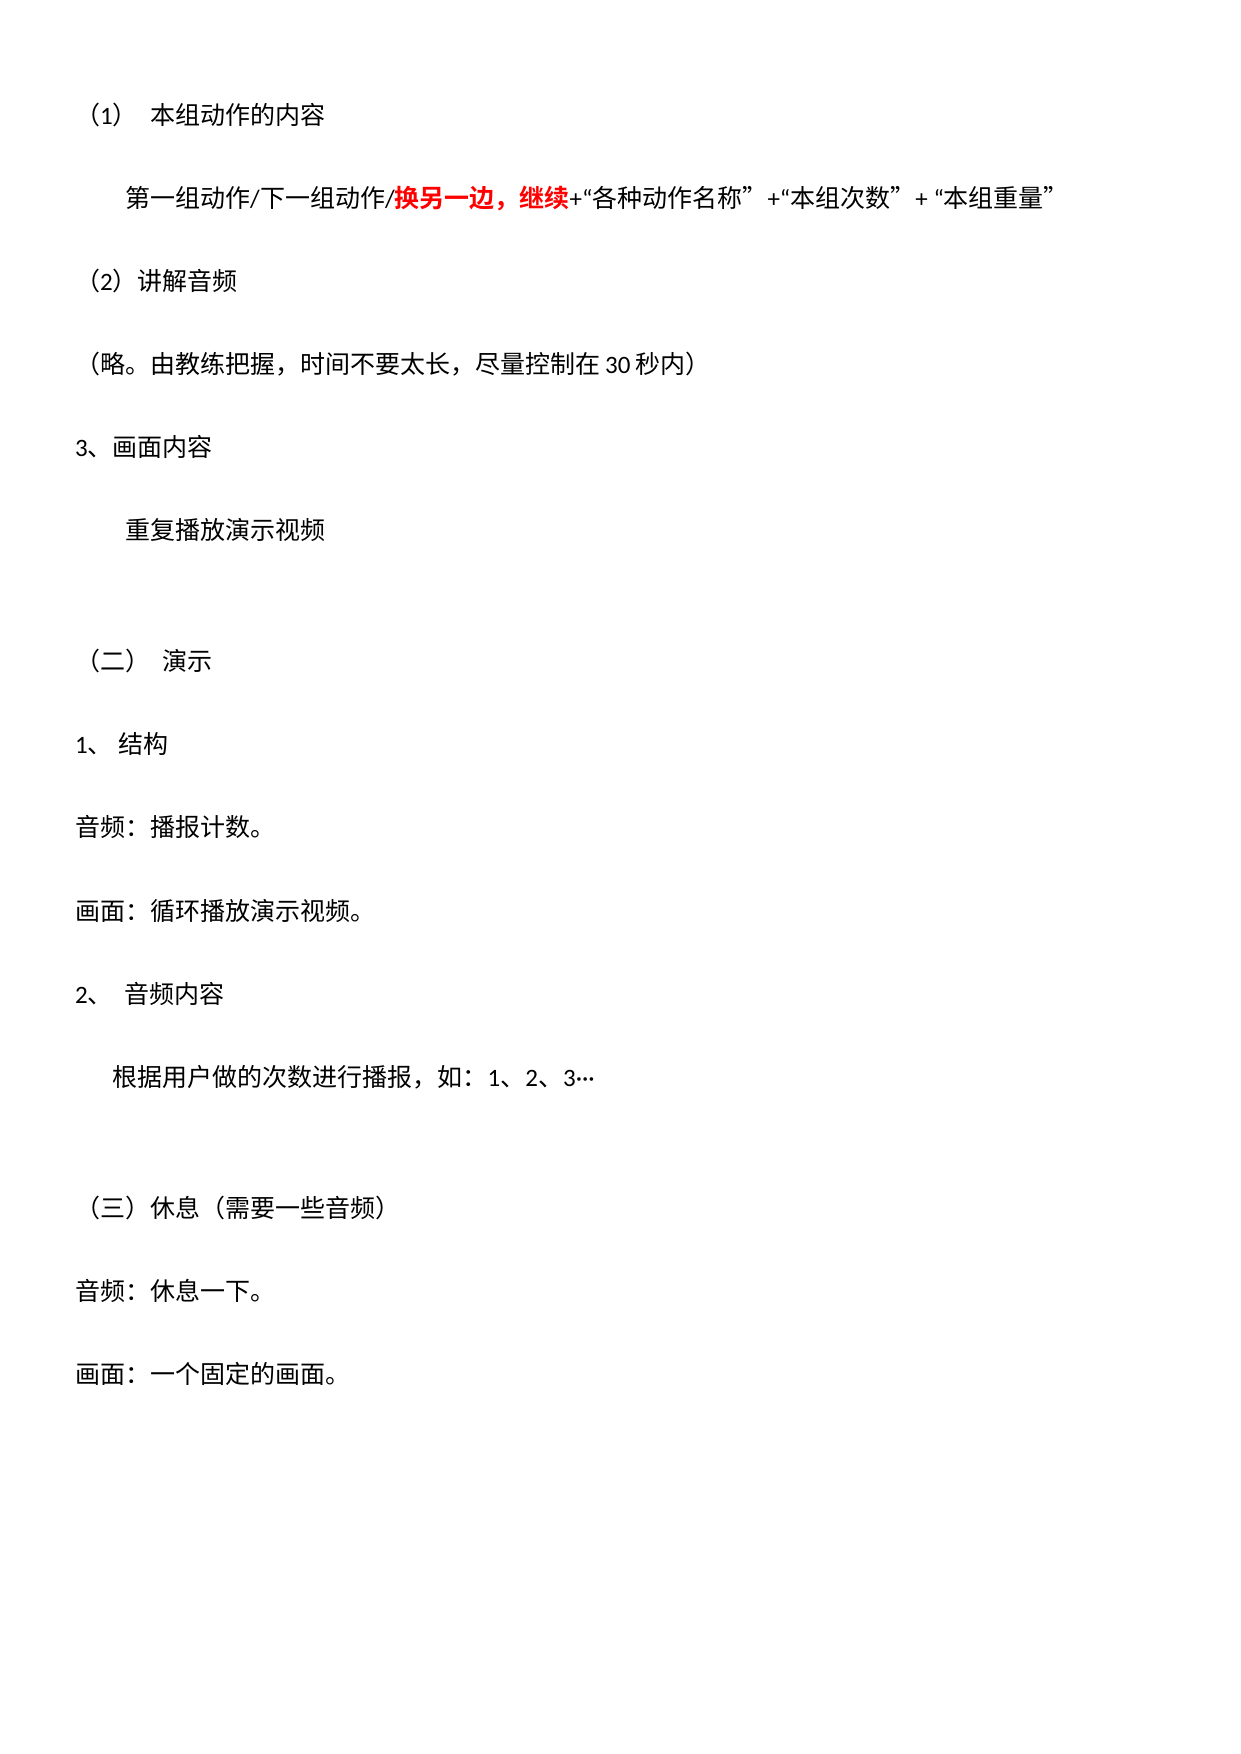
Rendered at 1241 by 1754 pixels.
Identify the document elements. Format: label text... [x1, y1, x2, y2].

list 本组动作的内容 [75, 81, 1165, 146]
text 画面：一个固定的画面。 [75, 1340, 1165, 1405]
text 画面：循环播放演示视频。 [75, 877, 1165, 942]
text （三）休息（需要一些音频） [75, 1174, 1165, 1239]
list 演示 [75, 627, 1165, 692]
text 根据用户做的次数进行播报，如：1、2、3··· [112, 1043, 1165, 1108]
text （略。由教练把握，时间不要太长，尽量控制在30秒内） [75, 330, 1165, 395]
list 音频内容 [75, 960, 1165, 1025]
text 音频：播报计数。 [75, 793, 1165, 858]
text 第一组动作/下一组动作/换另一边，继续+“各种动作名称”+“本组次数”+ “本组重量” [75, 164, 1165, 229]
text 重复播放演示视频 [75, 496, 1165, 561]
list 结构 [75, 710, 1165, 775]
text 音频：休息一下。 [75, 1257, 1165, 1322]
text 3、画面内容 [75, 413, 1165, 478]
text （2）讲解音频 [75, 247, 1165, 312]
